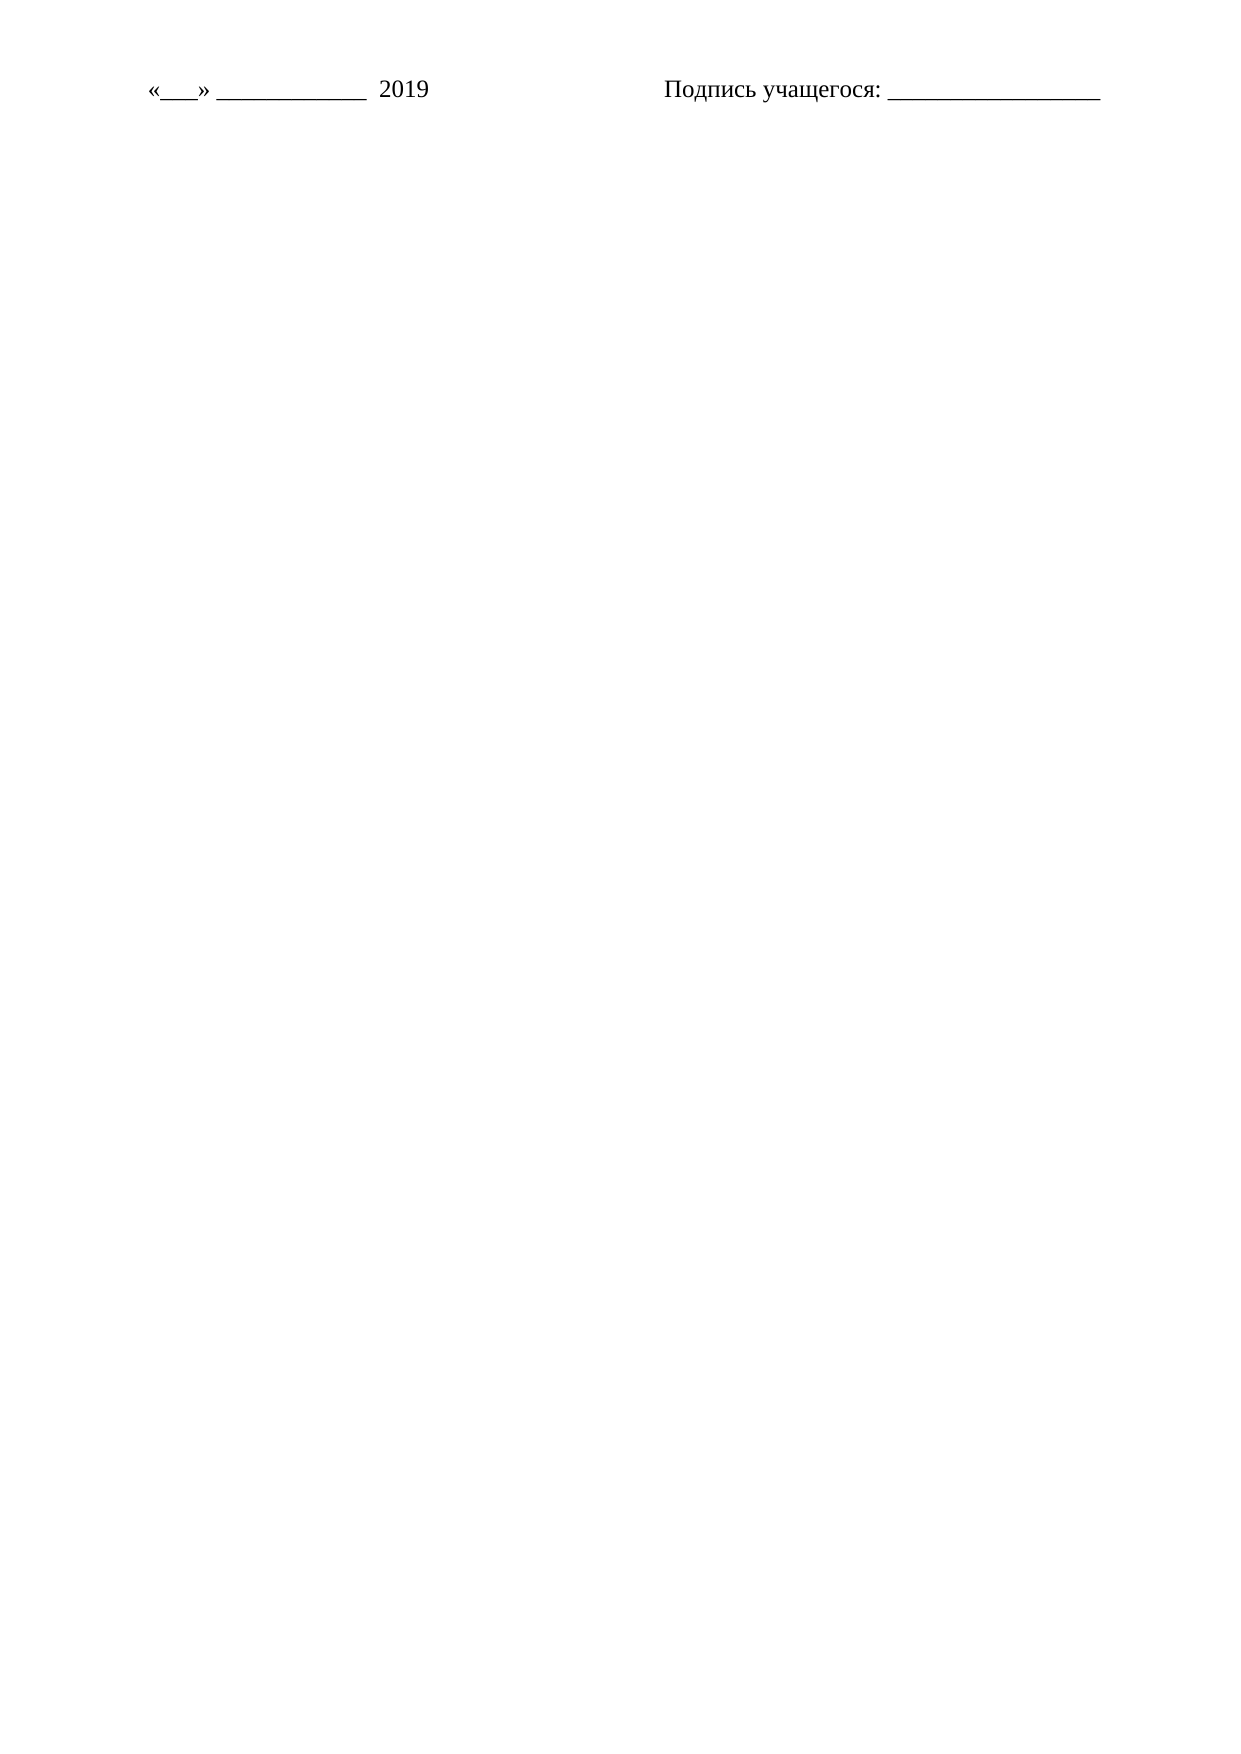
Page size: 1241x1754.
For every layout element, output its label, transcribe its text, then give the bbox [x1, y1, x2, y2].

text «___» ____________ 2019 Подпись учащегося: _________________ [148, 74, 1181, 103]
